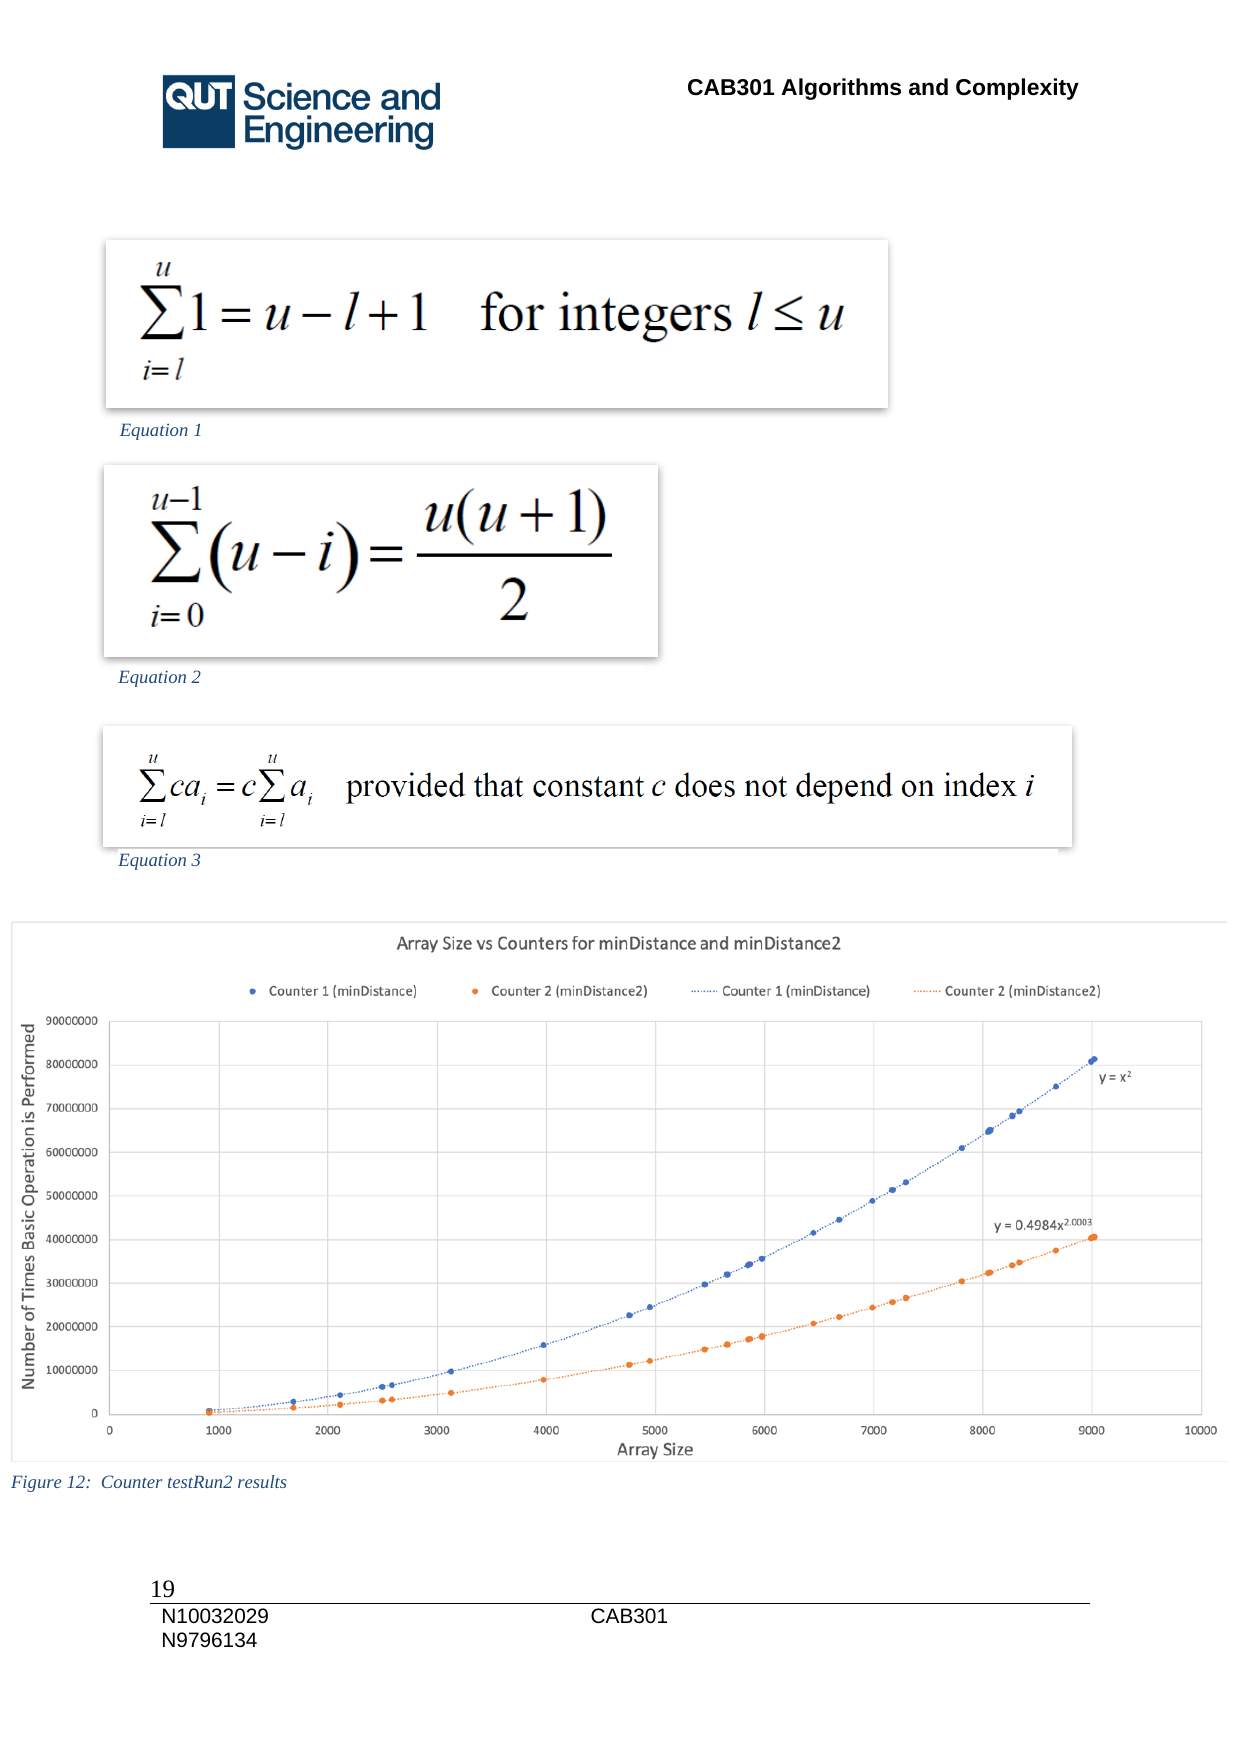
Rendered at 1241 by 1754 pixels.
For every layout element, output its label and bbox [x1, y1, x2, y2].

picture [117, 741, 1058, 832]
picture [120, 255, 873, 394]
picture [161, 73, 444, 152]
picture [10, 921, 1227, 1462]
picture [118, 479, 644, 642]
